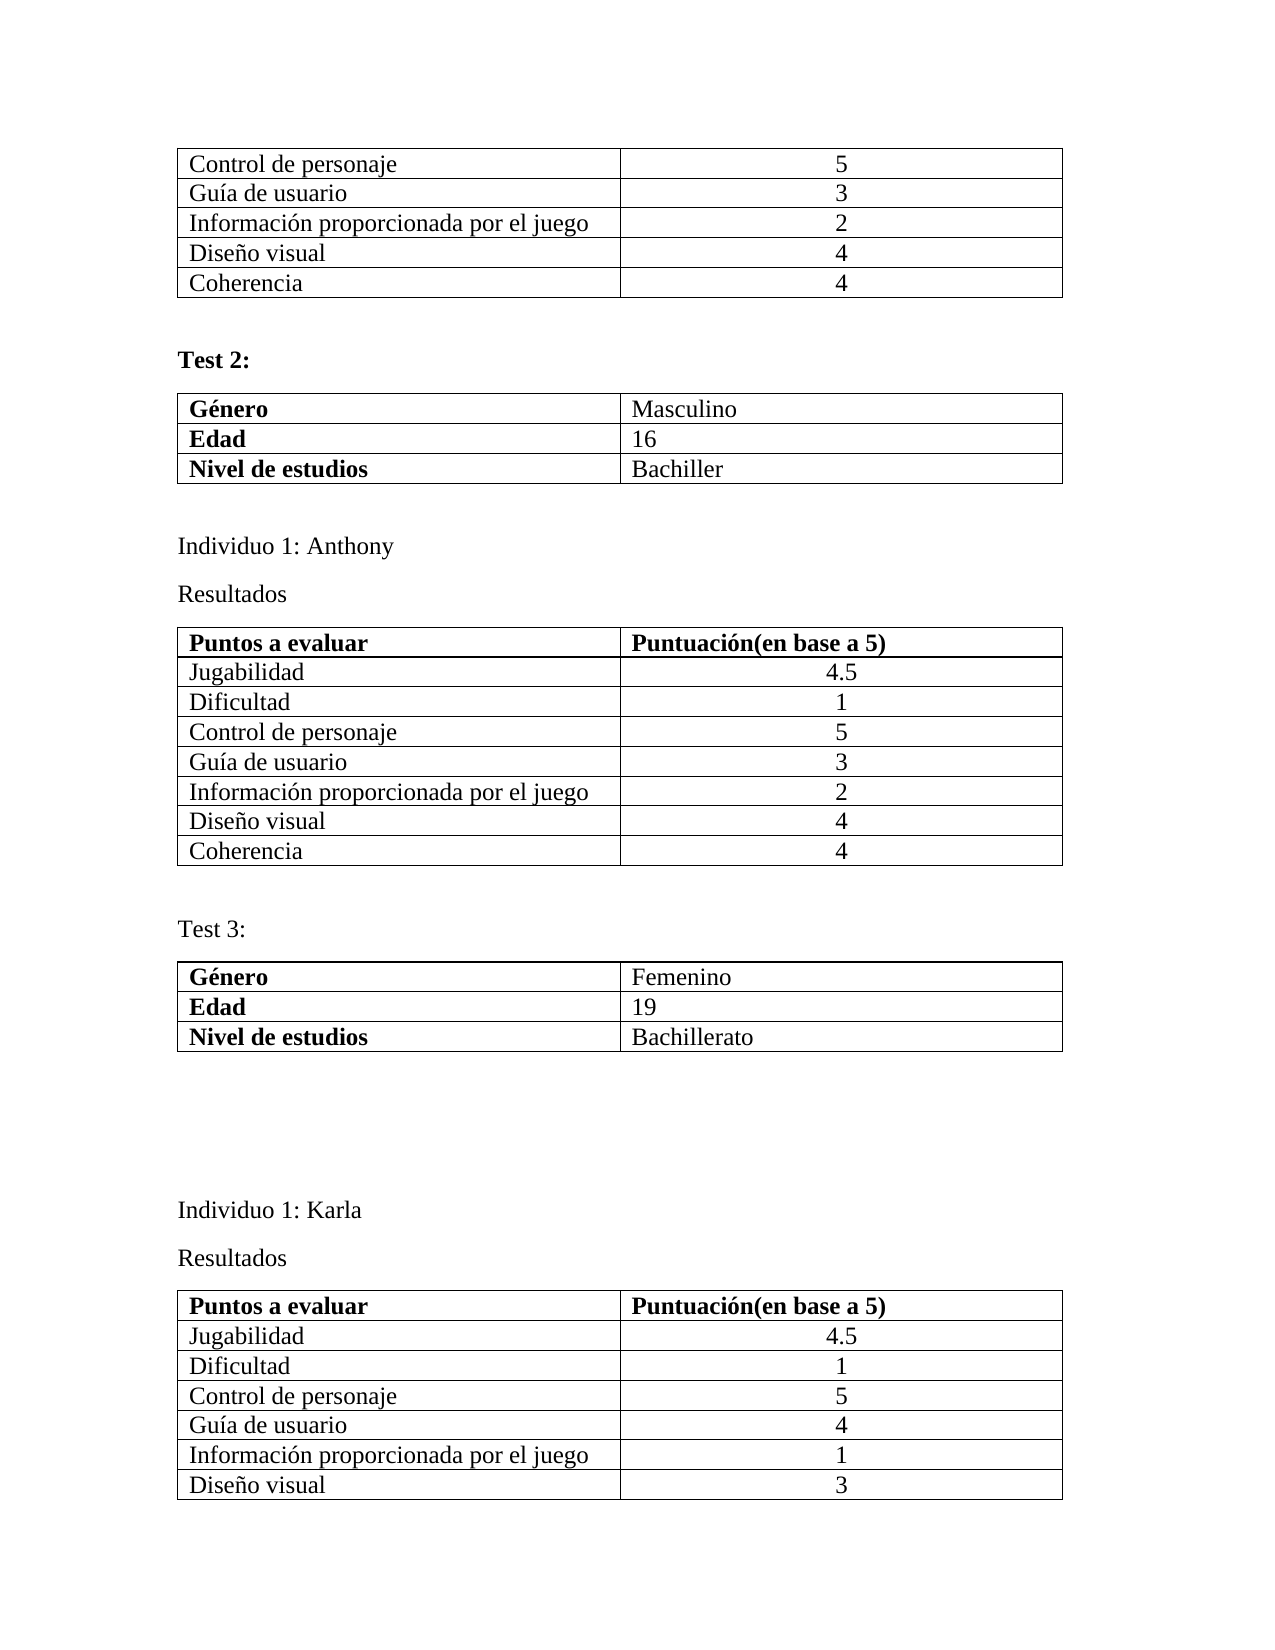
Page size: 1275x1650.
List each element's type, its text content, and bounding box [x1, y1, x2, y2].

table_header Masculino [621, 394, 1062, 423]
table_cell Control de personaje [178, 149, 620, 177]
table_cell 4.5 [621, 1321, 1062, 1350]
table_cell Guía de usuario [178, 1411, 620, 1439]
table_cell 2 [621, 777, 1062, 805]
table_cell Guía de usuario [178, 747, 620, 776]
text Individuo 1: Karla [177, 1195, 1098, 1224]
table_cell 3 [621, 179, 1062, 207]
table_header Género [178, 394, 620, 423]
table_cell 1 [621, 687, 1062, 716]
table_cell Dificultad [178, 687, 620, 716]
table_cell Coherencia [178, 836, 620, 865]
table_cell Diseño visual [178, 238, 620, 267]
table_cell 3 [621, 1470, 1062, 1499]
table_cell Coherencia [178, 268, 620, 297]
table_cell Nivel de estudios [178, 454, 620, 482]
table_cell 5 [621, 717, 1062, 746]
table_cell Información proporcionada por el juego [178, 1440, 620, 1469]
table_header Femenino [621, 963, 1062, 991]
table_cell Control de personaje [178, 717, 620, 746]
text Resultados [177, 1243, 1098, 1271]
table_cell 1 [621, 1351, 1062, 1380]
table_cell Edad [178, 992, 620, 1021]
table_header Puntos a evaluar [178, 1291, 620, 1320]
table_cell Jugabilidad [178, 658, 620, 686]
table_cell Información proporcionada por el juego [178, 208, 620, 237]
table_cell 5 [621, 1381, 1062, 1409]
table_cell 4.5 [621, 658, 1062, 686]
table_cell Diseño visual [178, 806, 620, 835]
text Individuo 1: Anthony [177, 531, 1098, 560]
table_cell Bachillerato [621, 1022, 1062, 1051]
table_cell 16 [621, 424, 1062, 453]
table_cell 19 [621, 992, 1062, 1021]
table_cell Guía de usuario [178, 179, 620, 207]
table_cell 3 [621, 747, 1062, 776]
table_cell 1 [621, 1440, 1062, 1469]
text Test 3: [177, 914, 1098, 942]
text Test 2: [177, 345, 1098, 374]
table_header Género [178, 963, 620, 991]
table_cell Diseño visual [178, 1470, 620, 1499]
table_cell Jugabilidad [178, 1321, 620, 1350]
text Resultados [177, 579, 1098, 608]
table_header Puntuación(en base a 5) [621, 1291, 1062, 1320]
table_cell Control de personaje [178, 1381, 620, 1409]
table_cell 4 [621, 238, 1062, 267]
table_cell Nivel de estudios [178, 1022, 620, 1051]
table_cell Bachiller [621, 454, 1062, 482]
table_cell 2 [621, 208, 1062, 237]
table_cell 4 [621, 1411, 1062, 1439]
table_cell Dificultad [178, 1351, 620, 1380]
table_cell 4 [621, 268, 1062, 297]
table_header Puntuación(en base a 5) [621, 628, 1062, 656]
table_header Puntos a evaluar [178, 628, 620, 656]
table_cell Edad [178, 424, 620, 453]
table_cell 5 [621, 149, 1062, 177]
table_cell 4 [621, 836, 1062, 865]
table_cell 4 [621, 806, 1062, 835]
table_cell Información proporcionada por el juego [178, 777, 620, 805]
